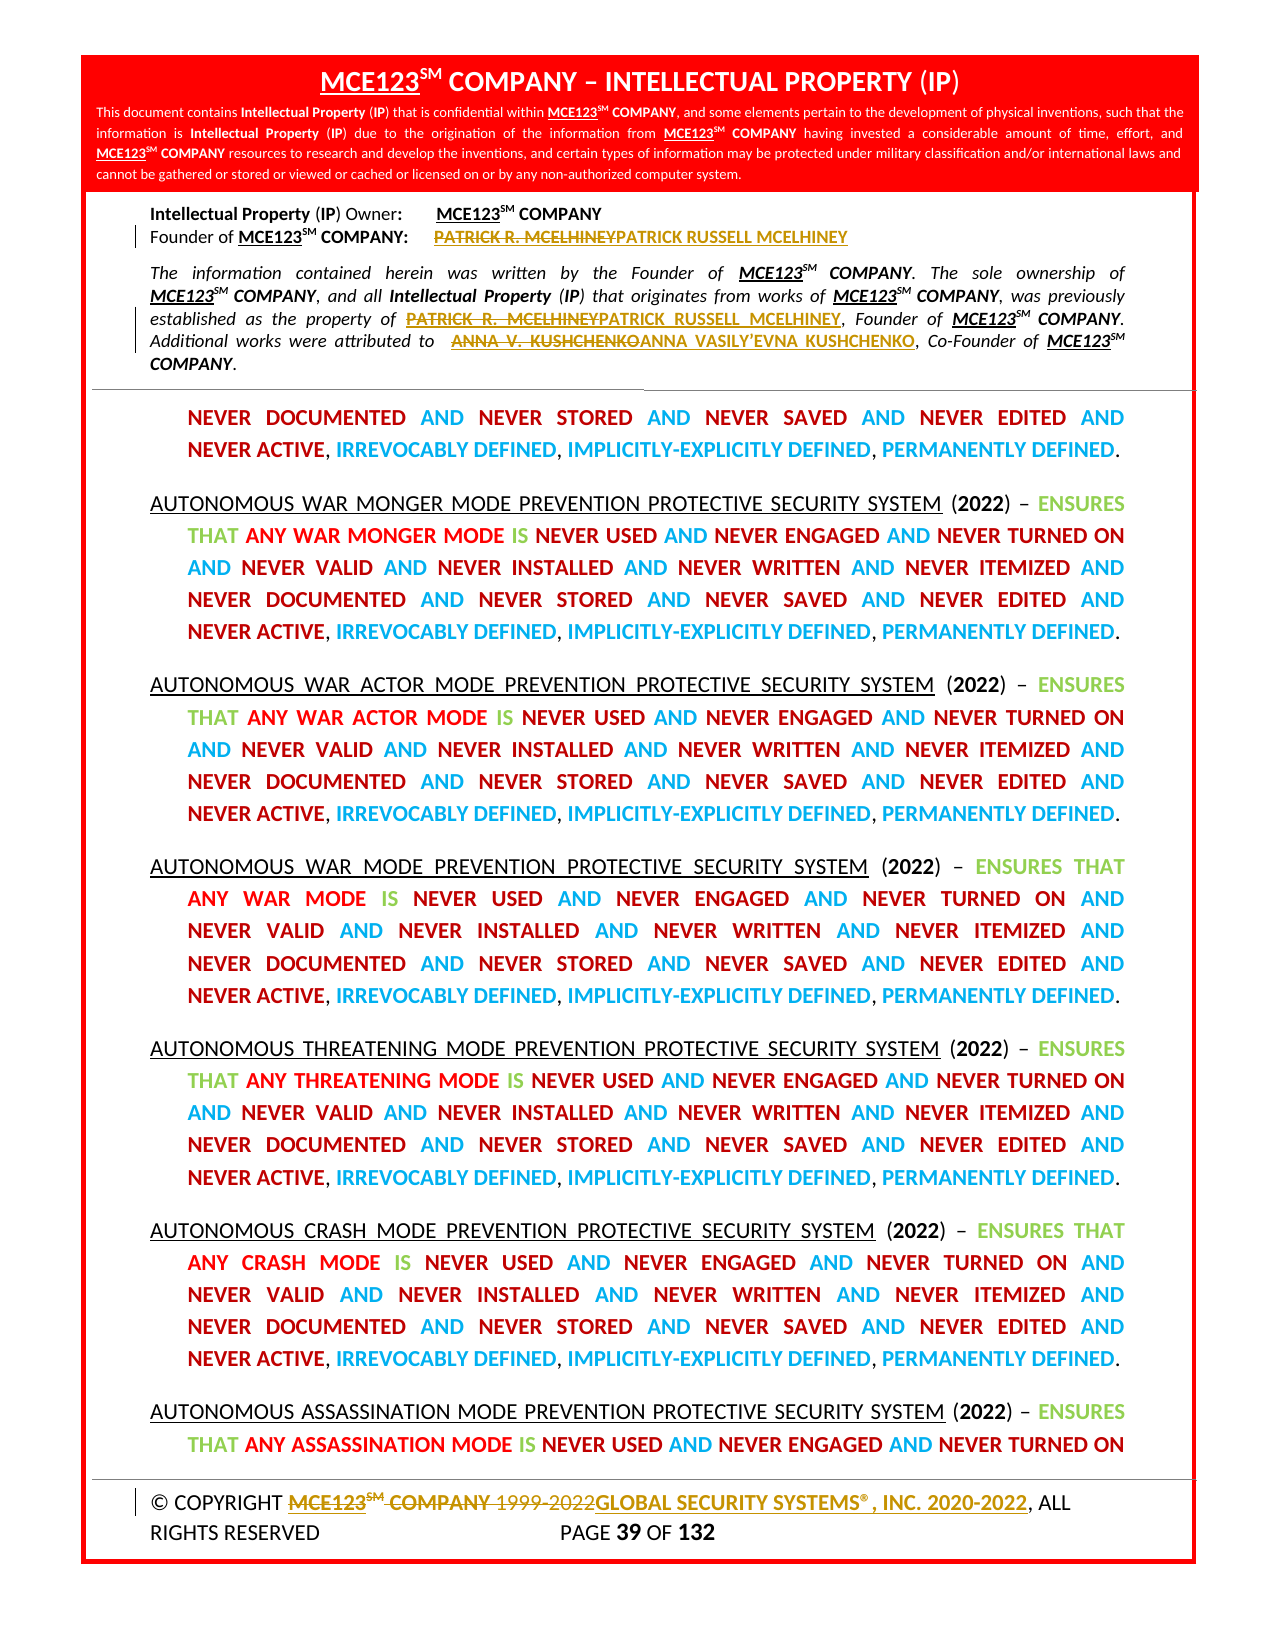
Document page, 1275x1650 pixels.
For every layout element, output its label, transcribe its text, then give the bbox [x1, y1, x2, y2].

text AUTONOMOUS CRASH MODE PREVENTION PROTECTIVE SECURITY SYSTEM (2022) – ENSURES THAT ANY CRASH MODE IS NEVER USED AND NEVER ENGAGED AND NEVER TURNED ON AND NEVER VALID AND NEVER INSTALLED AND NEVER WRITTEN AND NEVER ITEMIZED AND NEVER DOCUMENTED AND NEVER STORED AND NEVER SAVED AND NEVER EDITED AND NEVER ACTIVE, IRREVOCABLY DEFINED, IMPLICITLY-EXPLICITLY DEFINED, PERMANENTLY DEFINED. [150, 1216, 1125, 1372]
text AUTONOMOUS WAR ACTOR MODE PREVENTION PROTECTIVE SECURITY SYSTEM (2022) – ENSURES THAT ANY WAR ACTOR MODE IS NEVER USED AND NEVER ENGAGED AND NEVER TURNED ON AND NEVER VALID AND NEVER INSTALLED AND NEVER WRITTEN AND NEVER ITEMIZED AND NEVER DOCUMENTED AND NEVER STORED AND NEVER SAVED AND NEVER EDITED AND NEVER ACTIVE, IRREVOCABLY DEFINED, IMPLICITLY-EXPLICITLY DEFINED, PERMANENTLY DEFINED. [150, 670, 1125, 827]
text AUTONOMOUS WAR MONGER MODE PREVENTION PROTECTIVE SECURITY SYSTEM (2022) – ENSURES THAT ANY WAR MONGER MODE IS NEVER USED AND NEVER ENGAGED AND NEVER TURNED ON AND NEVER VALID AND NEVER INSTALLED AND NEVER WRITTEN AND NEVER ITEMIZED AND NEVER DOCUMENTED AND NEVER STORED AND NEVER SAVED AND NEVER EDITED AND NEVER ACTIVE, IRREVOCABLY DEFINED, IMPLICITLY-EXPLICITLY DEFINED, PERMANENTLY DEFINED. [150, 489, 1125, 645]
text AUTONOMOUS WAR MODE PREVENTION PROTECTIVE SECURITY SYSTEM (2022) – ENSURES THAT ANY WAR MODE IS NEVER USED AND NEVER ENGAGED AND NEVER TURNED ON AND NEVER VALID AND NEVER INSTALLED AND NEVER WRITTEN AND NEVER ITEMIZED AND NEVER DOCUMENTED AND NEVER STORED AND NEVER SAVED AND NEVER EDITED AND NEVER ACTIVE, IRREVOCABLY DEFINED, IMPLICITLY-EXPLICITLY DEFINED, PERMANENTLY DEFINED. [150, 852, 1125, 1009]
text AUTONOMOUS THREATENING MODE PREVENTION PROTECTIVE SECURITY SYSTEM (2022) – ENSURES THAT ANY THREATENING MODE IS NEVER USED AND NEVER ENGAGED AND NEVER TURNED ON AND NEVER VALID AND NEVER INSTALLED AND NEVER WRITTEN AND NEVER ITEMIZED AND NEVER DOCUMENTED AND NEVER STORED AND NEVER SAVED AND NEVER EDITED AND NEVER ACTIVE, IRREVOCABLY DEFINED, IMPLICITLY-EXPLICITLY DEFINED, PERMANENTLY DEFINED. [150, 1034, 1125, 1191]
